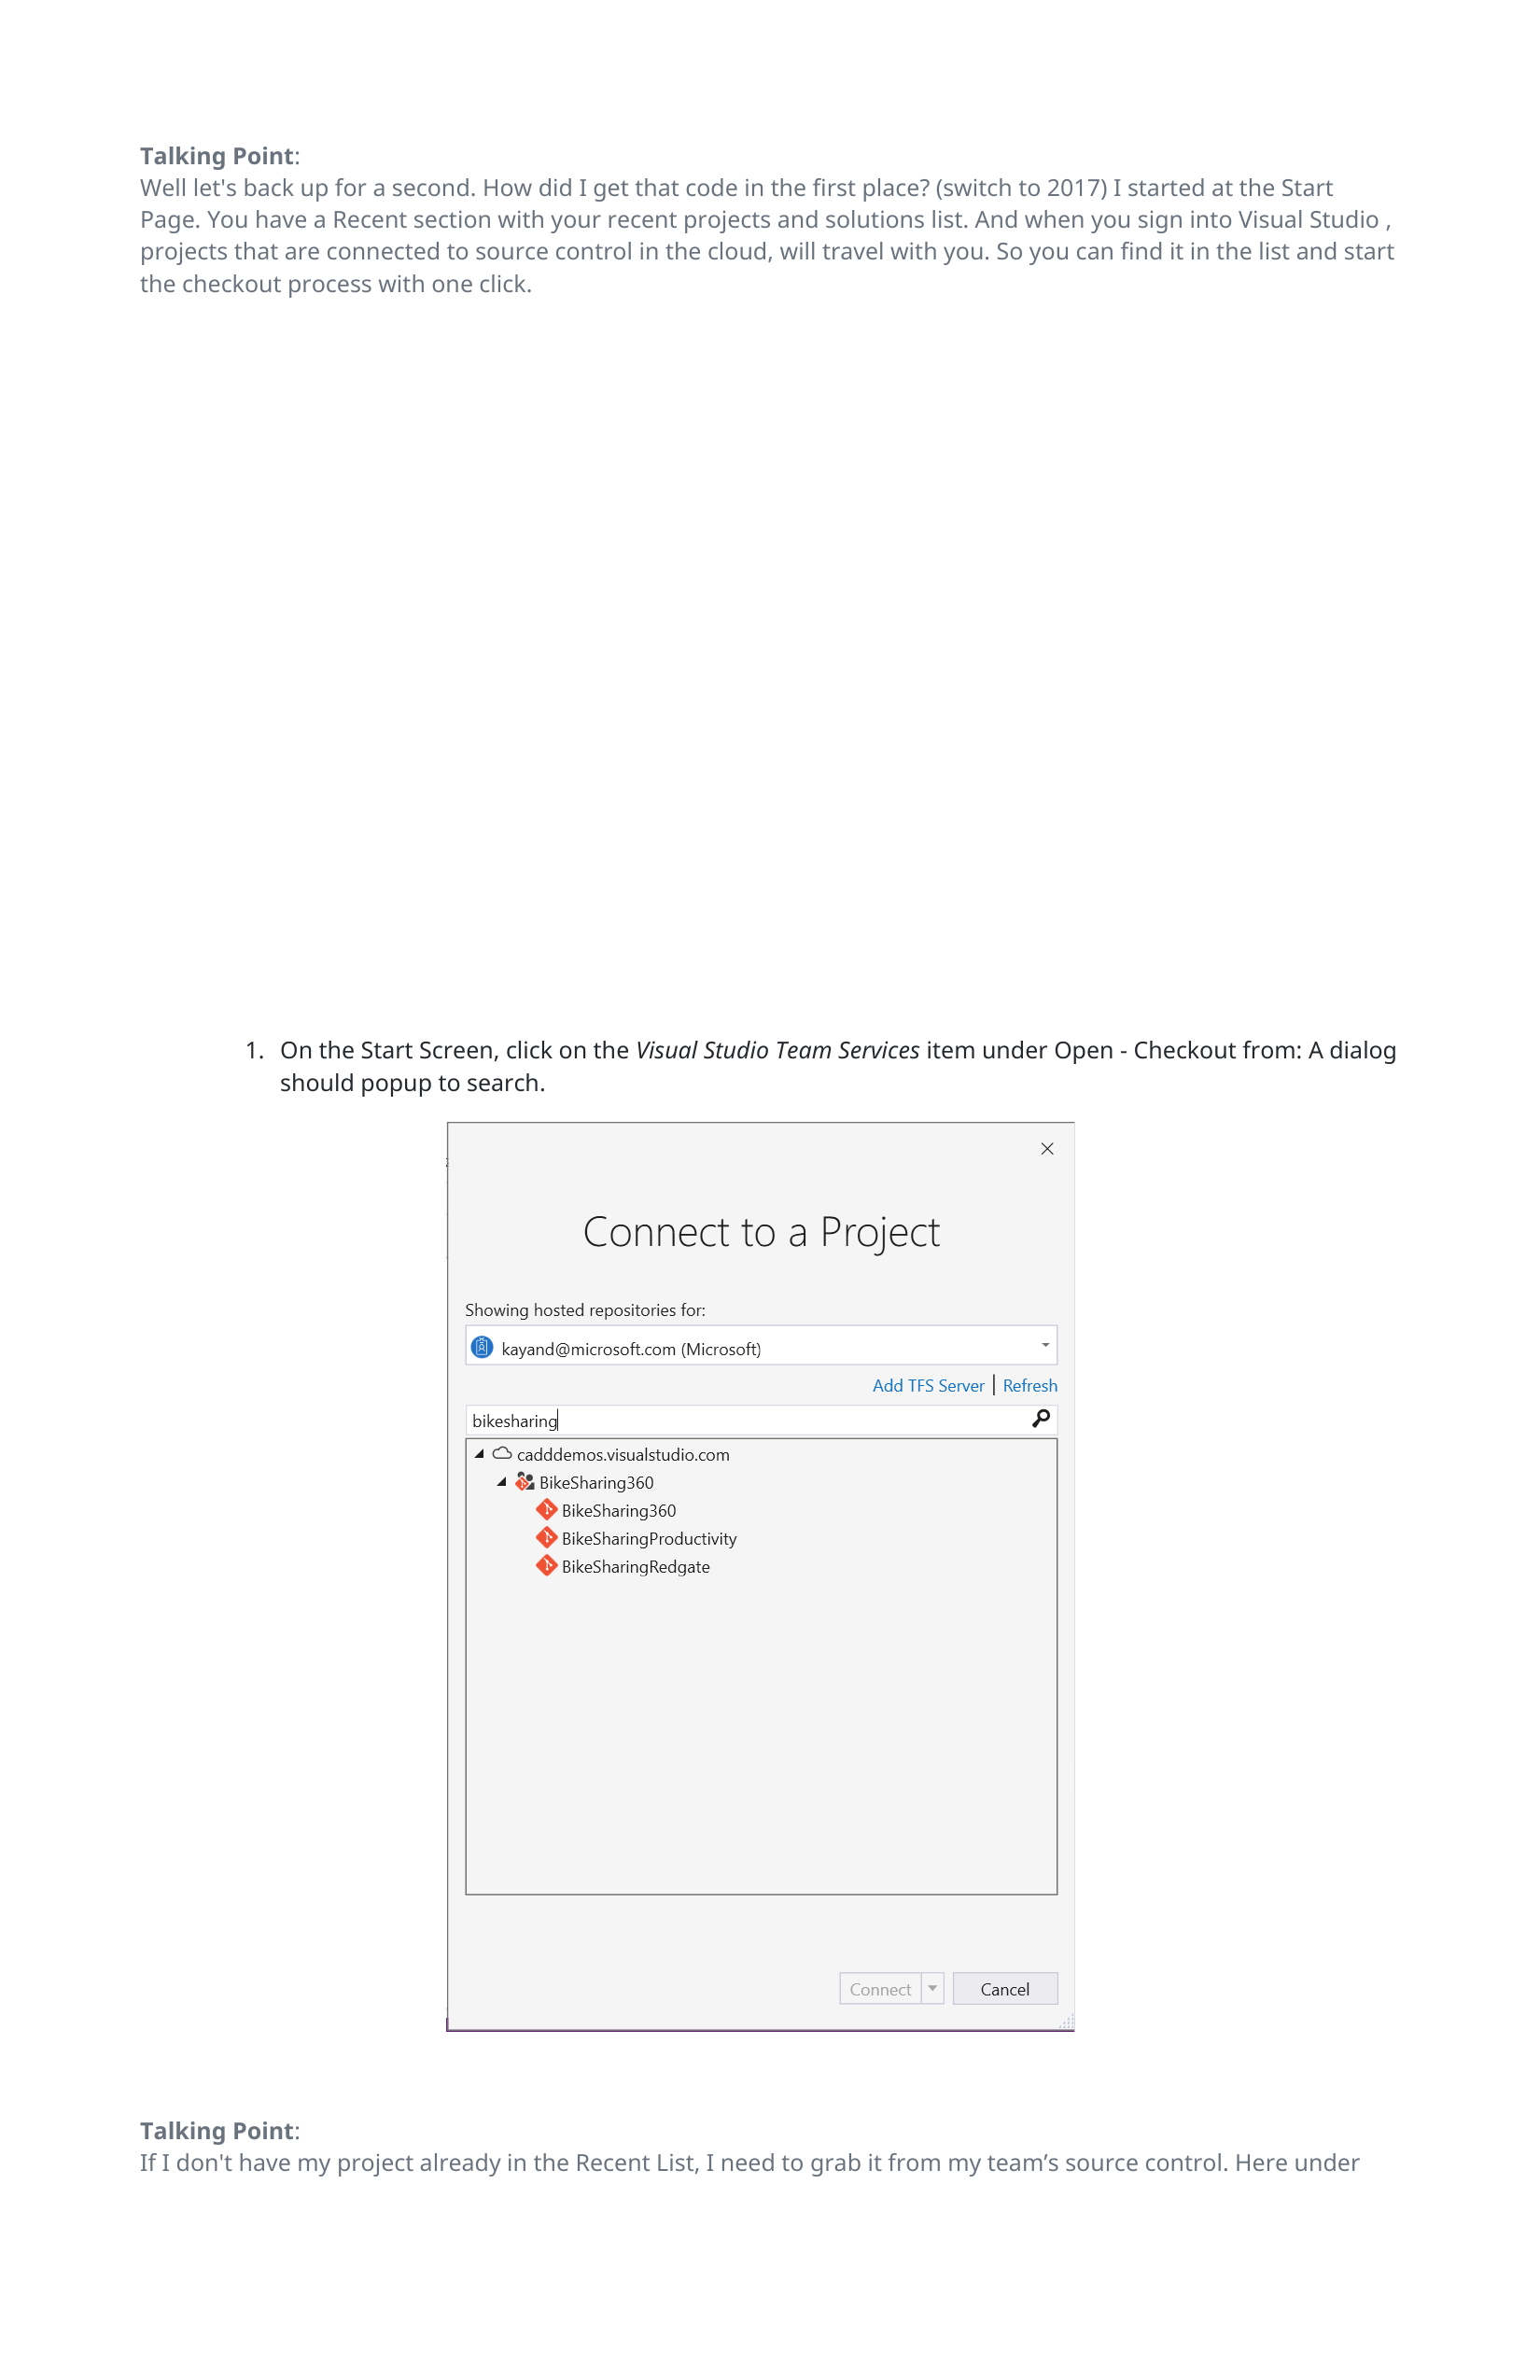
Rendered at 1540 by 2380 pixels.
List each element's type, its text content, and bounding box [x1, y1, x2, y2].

text Talking Point: Well let's back up for a second. How did I get that code in the first place? (switch to 2017) I started at the Start Page. You have a Recent section with your recent projects and solutions list. And when you sign into Visual Studio , projects that are connected to source control in the cloud, will travel with you. So you can find it in the list and start the checkout process with one click. [140, 140, 1400, 299]
picture [446, 1122, 1075, 2032]
list On the Start Screen, click on the Visual Studio Team Services item under Open - Checkout from: A dialog should popup to search. [245, 1034, 1400, 1098]
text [140, 2114, 1400, 2177]
